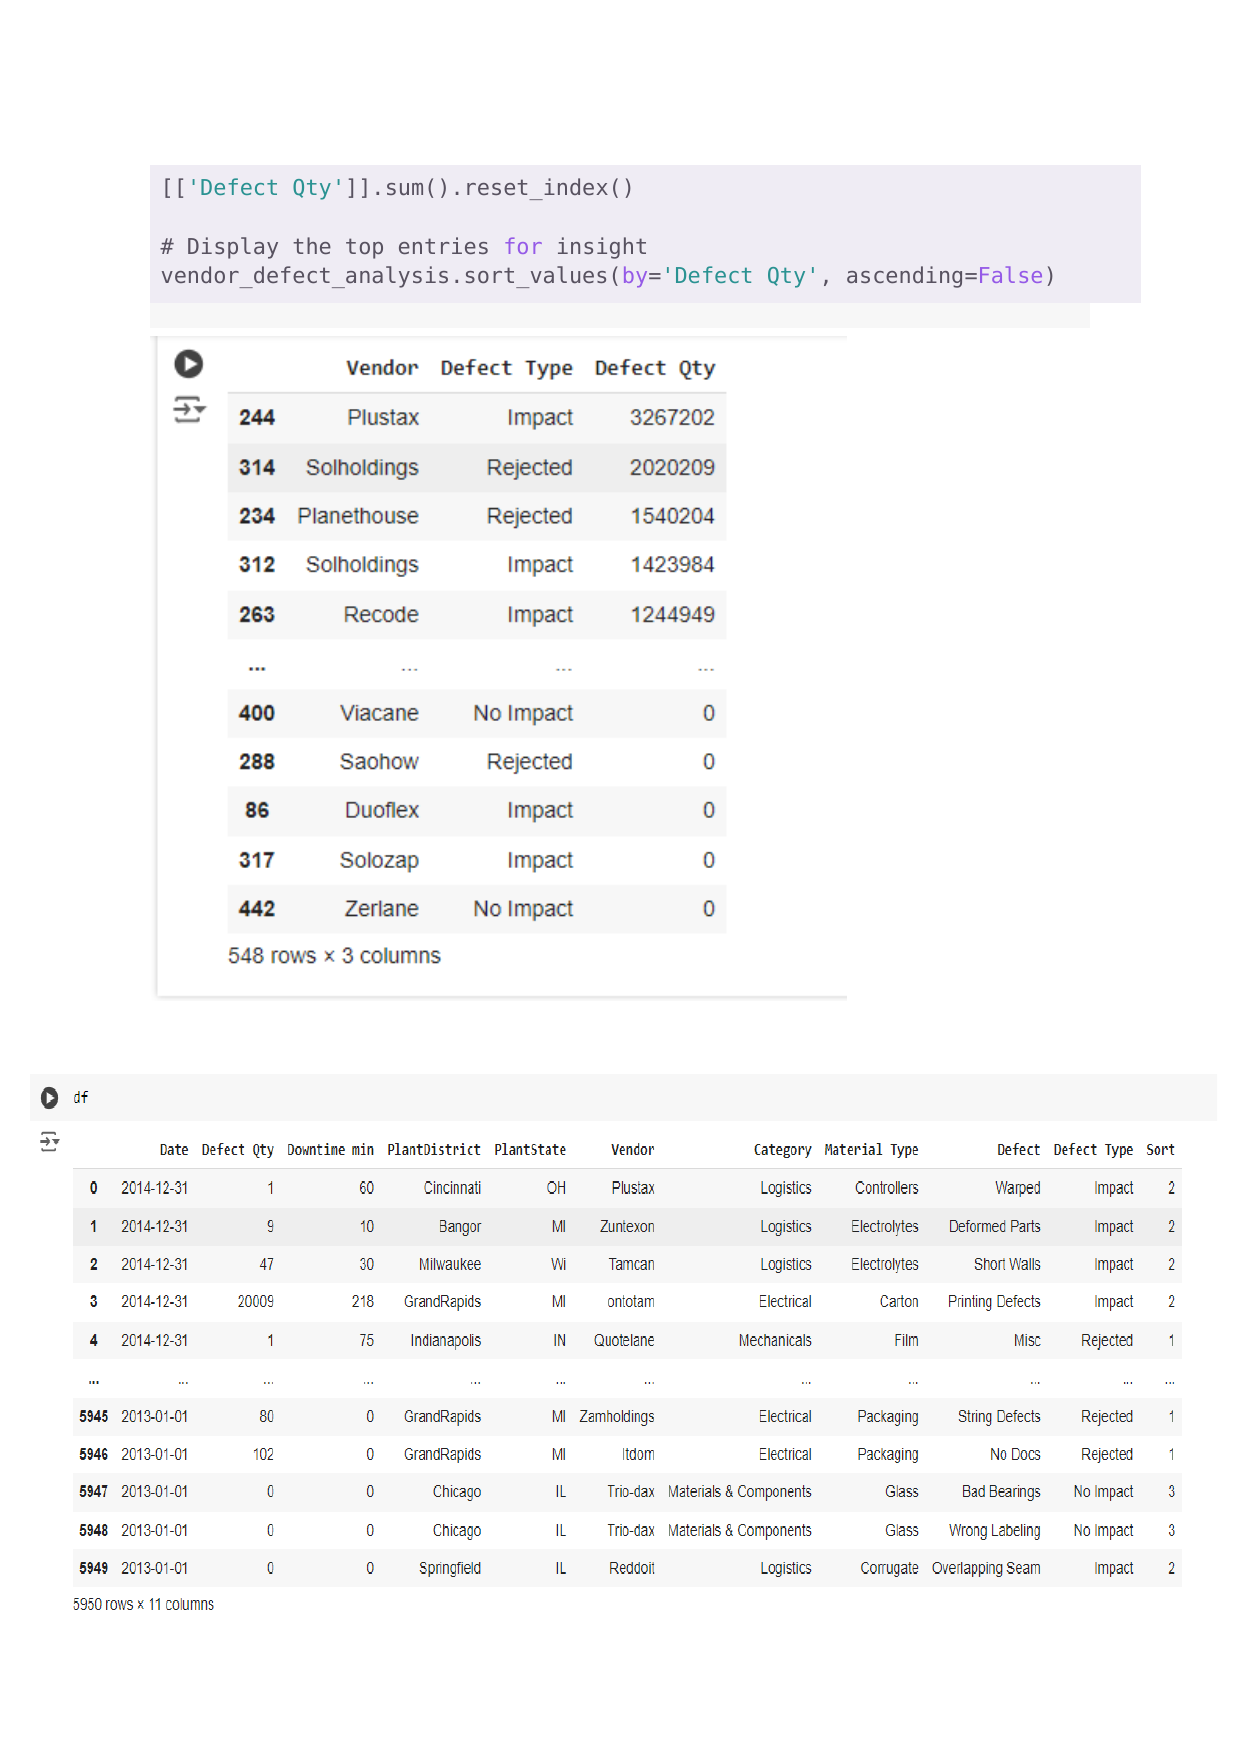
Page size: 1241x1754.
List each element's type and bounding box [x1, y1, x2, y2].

picture [29, 1073, 1218, 1631]
table_header [150, 165, 1141, 303]
picture [150, 336, 847, 1001]
